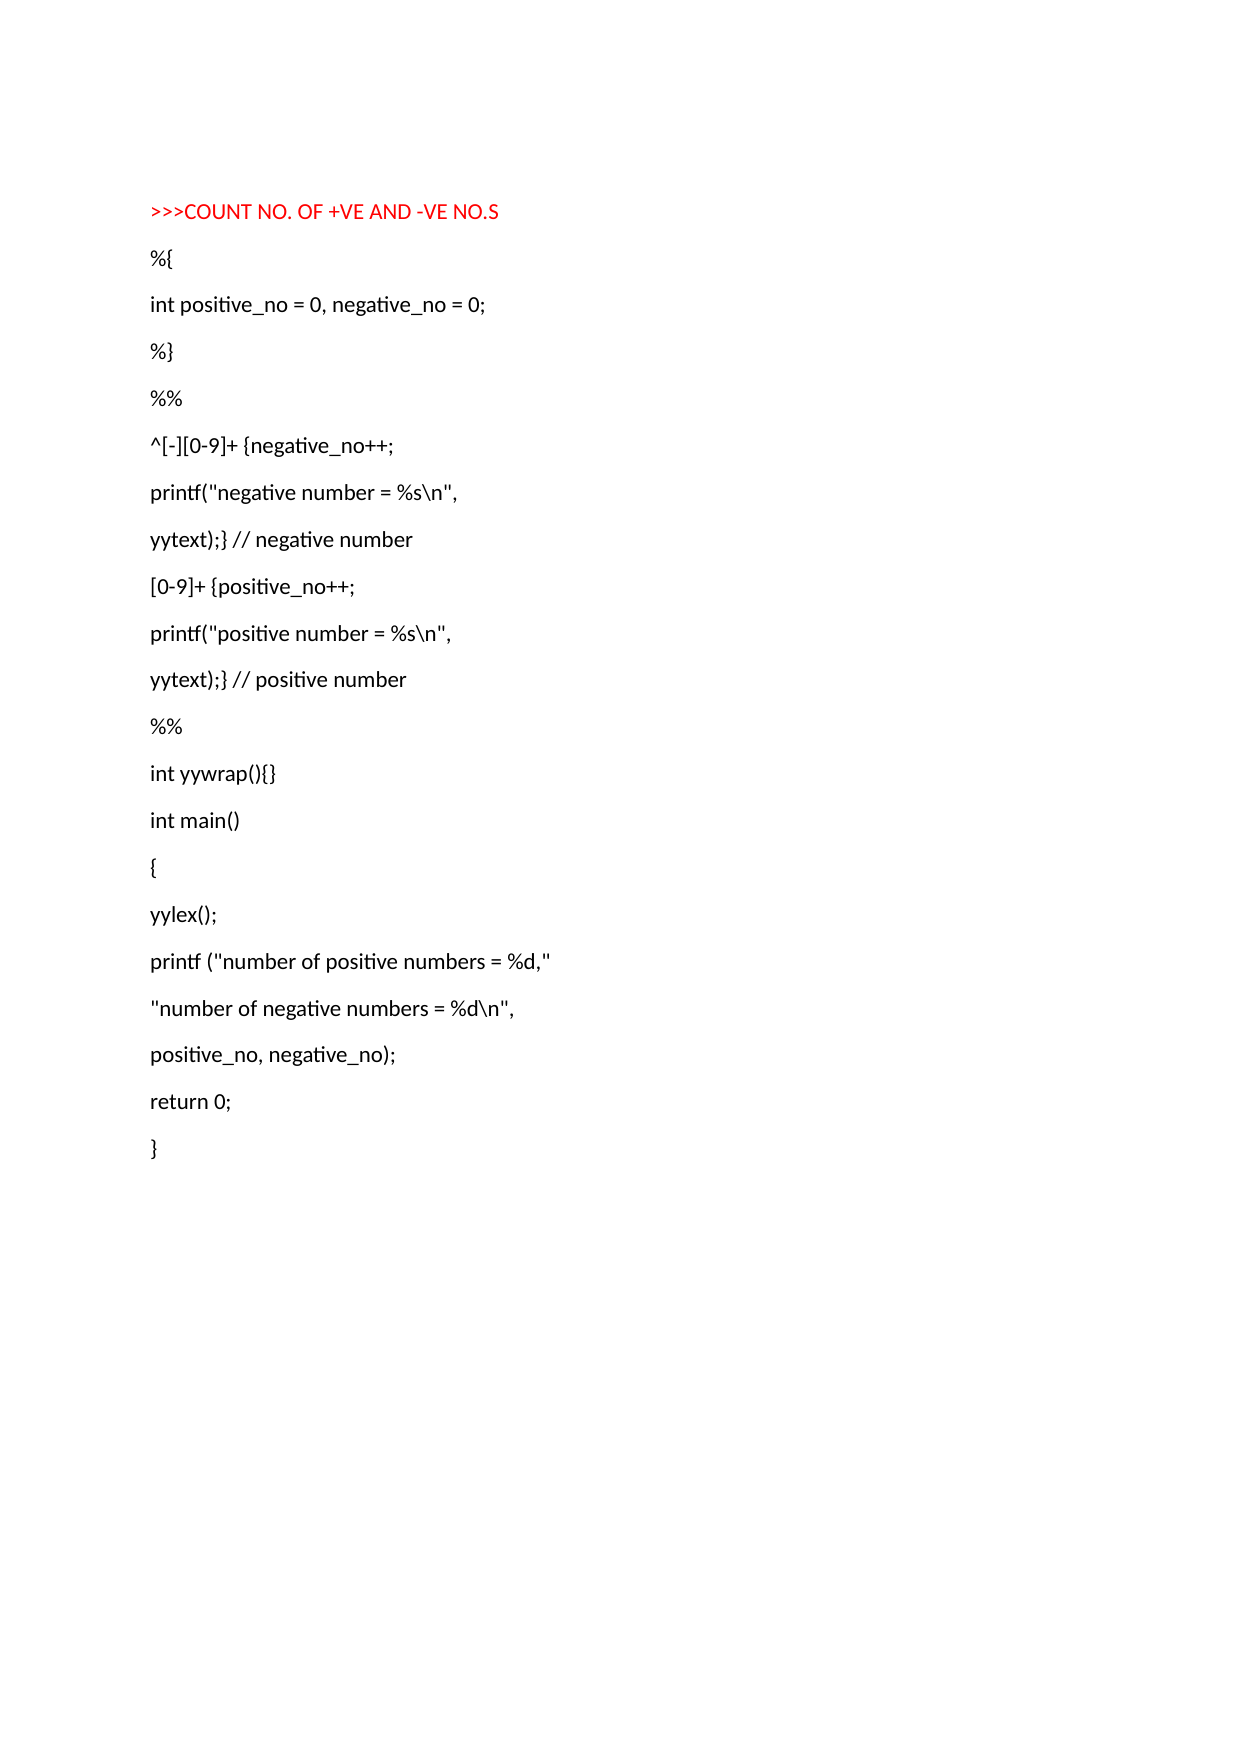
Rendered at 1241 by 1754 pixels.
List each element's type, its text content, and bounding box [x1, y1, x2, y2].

text } [150, 1134, 1090, 1162]
text printf("negative number = %s\n", [150, 478, 1090, 506]
text int yywrap(){} [150, 759, 1090, 787]
text >>>COUNT NO. OF +VE AND -VE NO.S [150, 197, 1090, 225]
text yylex(); [150, 900, 1090, 928]
text "number of negative numbers = %d\n", [150, 994, 1090, 1022]
text %} [150, 337, 1090, 366]
text { [150, 853, 1090, 881]
text [0-9]+ {positive_no++; [150, 572, 1090, 600]
text yytext);} // positive number [150, 666, 1090, 694]
text yytext);} // negative number [150, 525, 1090, 553]
text printf("positive number = %s\n", [150, 619, 1090, 647]
text %% [150, 384, 1090, 412]
text return 0; [150, 1087, 1090, 1116]
text int main() [150, 806, 1090, 834]
text printf ("number of positive numbers = %d," [150, 947, 1090, 975]
text positive_no, negative_no); [150, 1041, 1090, 1069]
text %{ [150, 244, 1090, 272]
text int positive_no = 0, negative_no = 0; [150, 291, 1090, 319]
text %% [150, 712, 1090, 741]
text ^[-][0-9]+ {negative_no++; [150, 431, 1090, 459]
